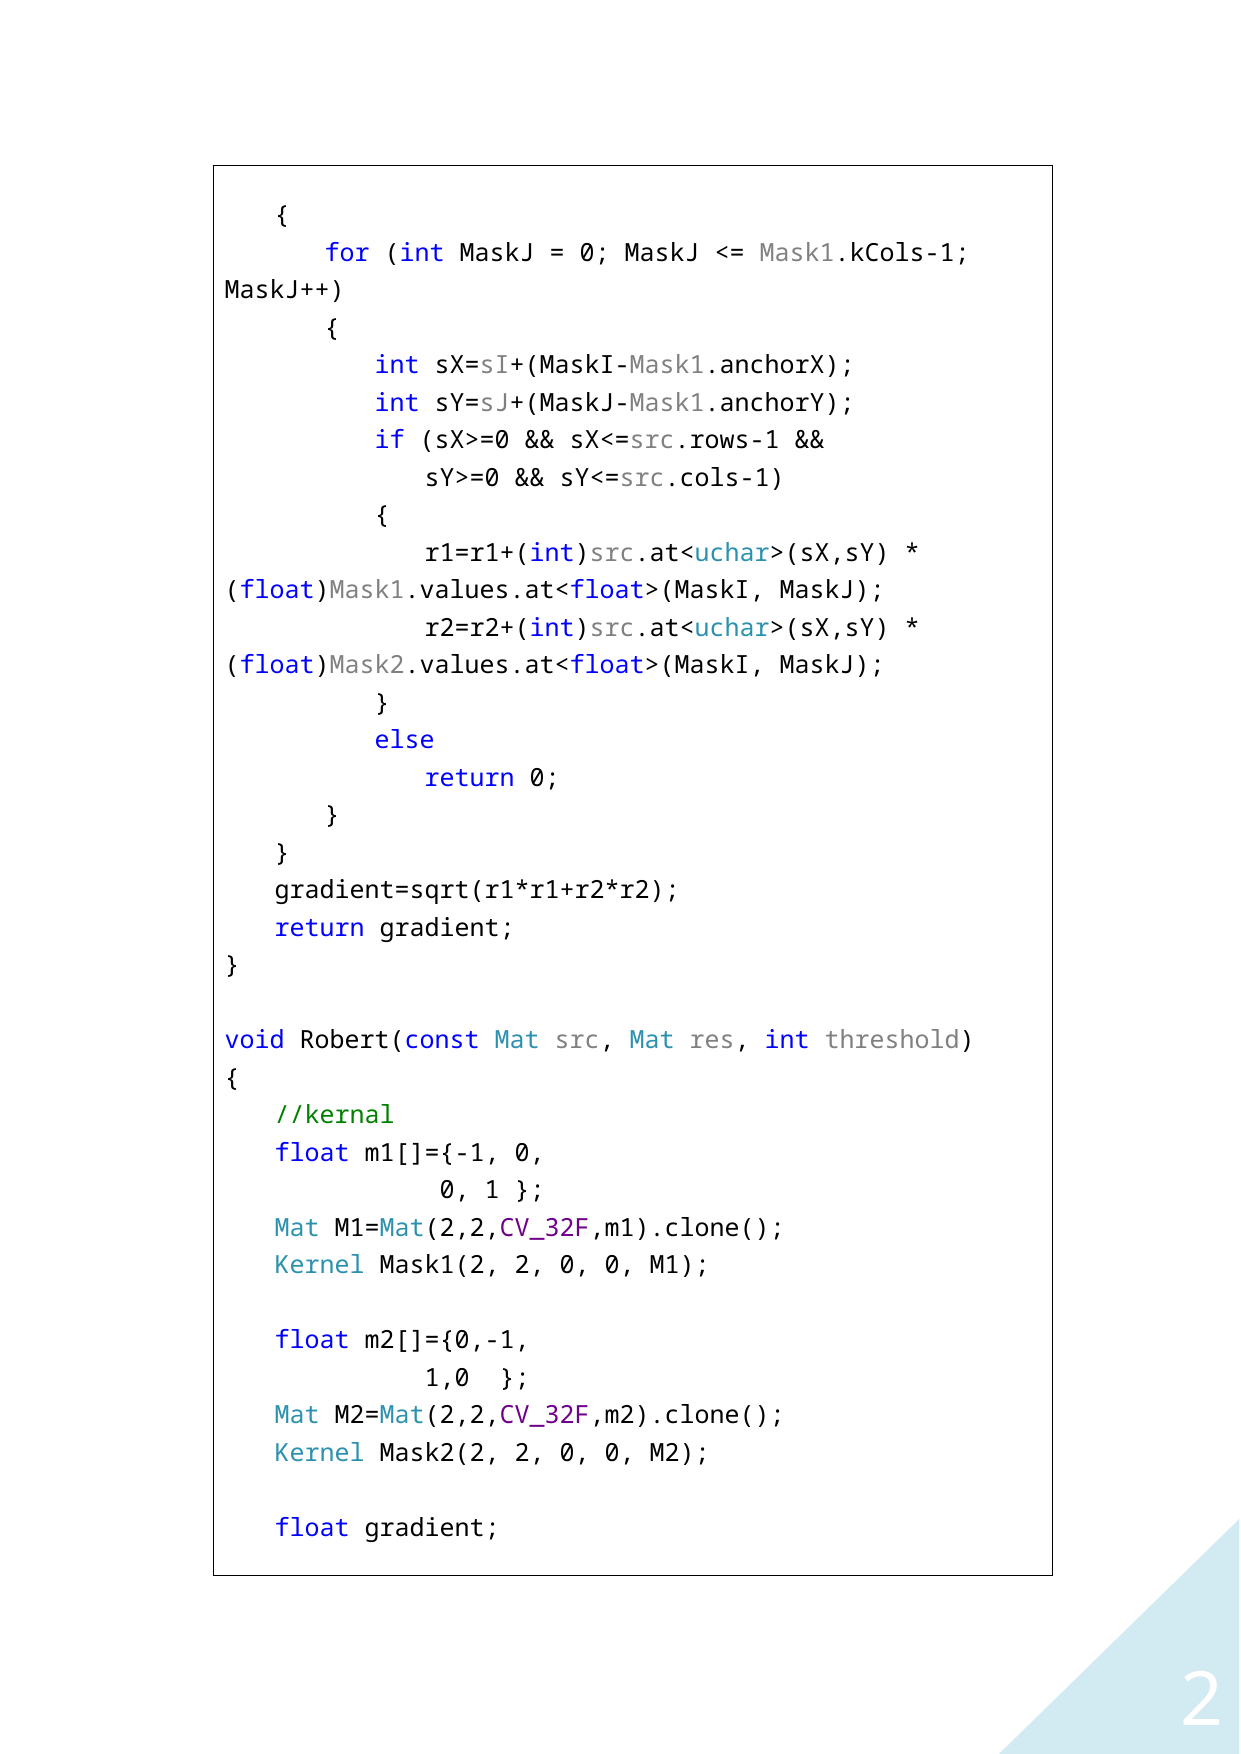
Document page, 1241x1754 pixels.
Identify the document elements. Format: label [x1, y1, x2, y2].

table_header [214, 166, 1052, 1575]
